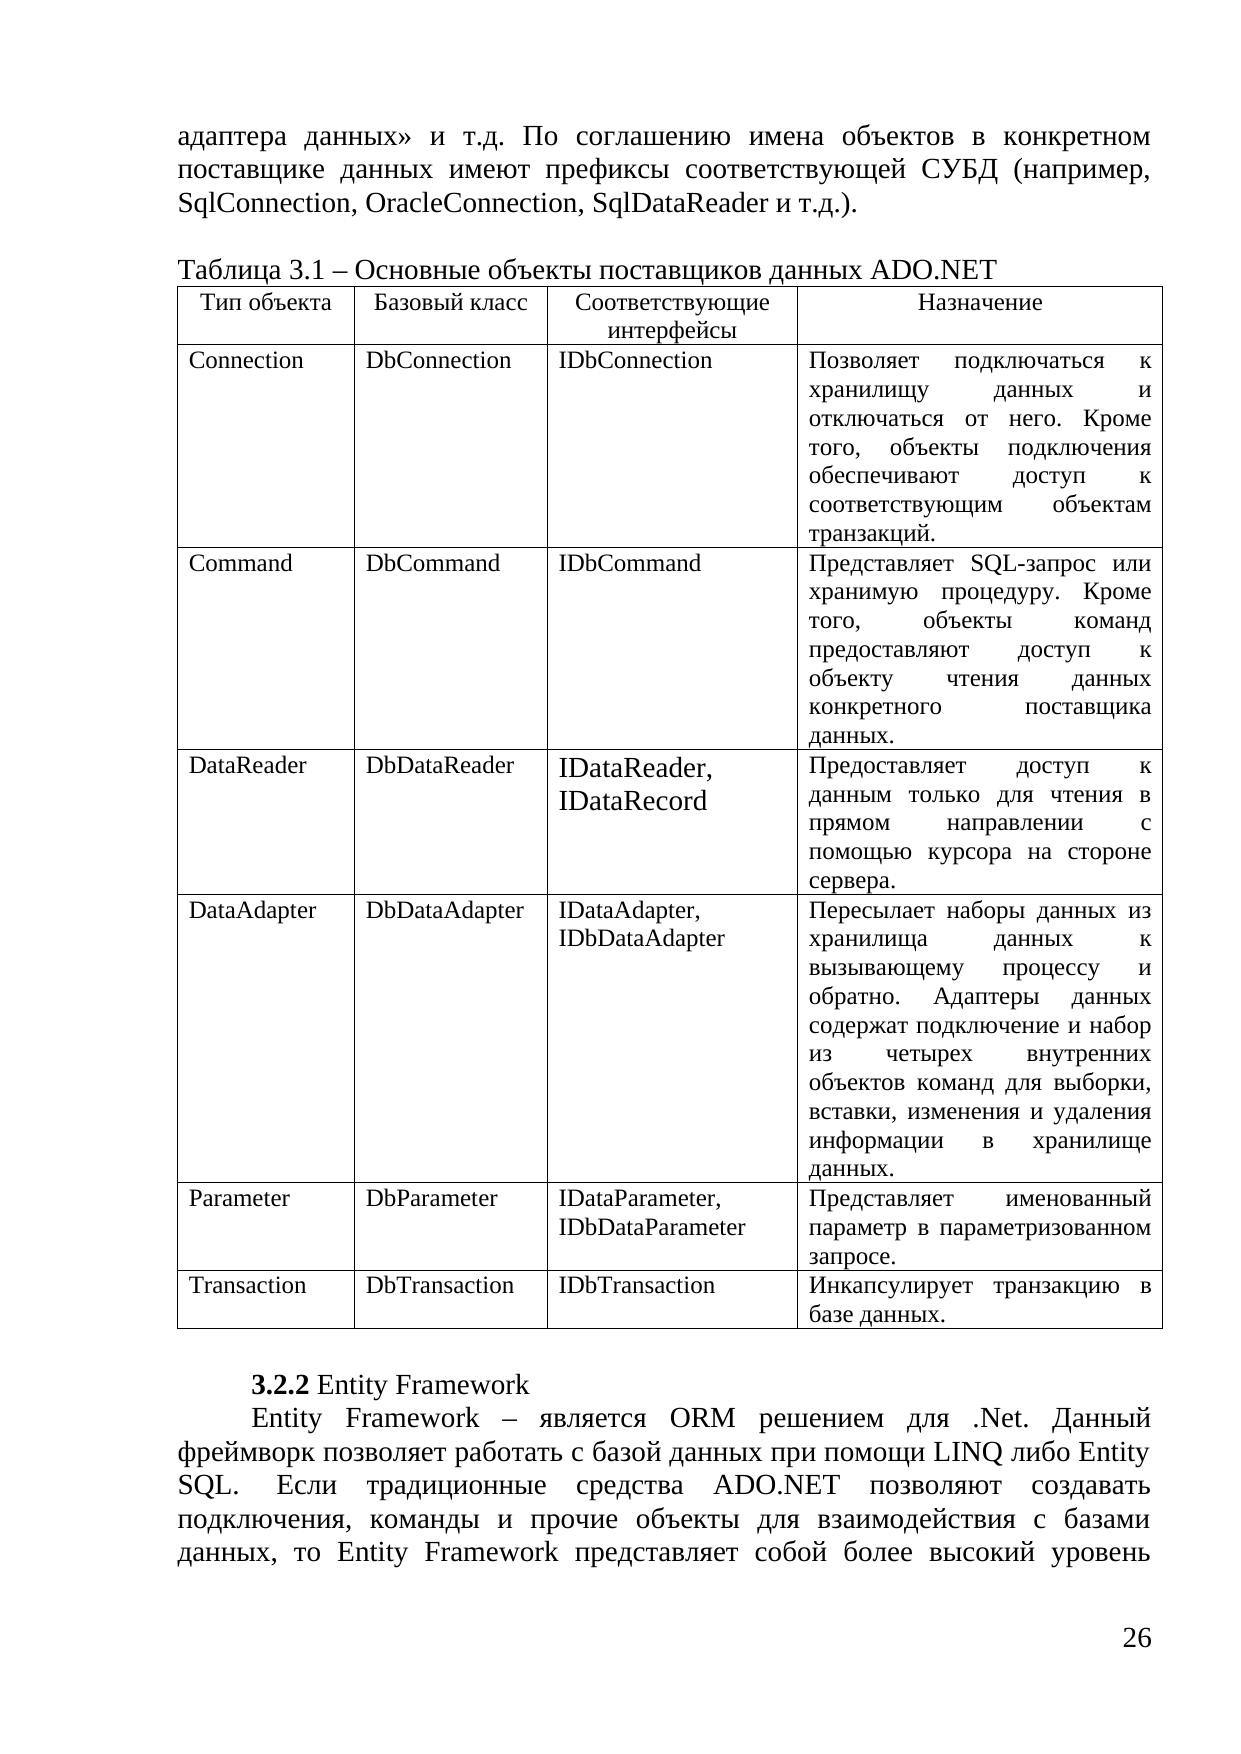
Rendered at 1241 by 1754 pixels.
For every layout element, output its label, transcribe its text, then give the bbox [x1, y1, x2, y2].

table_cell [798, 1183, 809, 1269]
table_header Тип объекта [178, 287, 354, 344]
table_cell Parameter [178, 1183, 354, 1269]
table_cell DataReader [178, 750, 354, 894]
table_cell DbTransaction [355, 1271, 547, 1328]
table_cell IDbTransaction [548, 1271, 797, 1328]
table_cell IDbCommand [548, 548, 797, 749]
table_cell DbCommand [355, 548, 547, 749]
table_cell IDbConnection [548, 345, 797, 547]
table_cell IDataReader, IDataRecord [548, 750, 797, 894]
table_cell Представляет SQL-запрос или хранимую процедуру. Кроме того, объекты команд предоставляют доступ к объекту чтения данных конкретного поставщика данных. [798, 548, 1162, 749]
table_cell Позволяет подключаться к хранилищу данных и отключаться от него. Кроме того, объекты подключения обеспечивают доступ к соответствующим объектам транзакций. [798, 345, 1162, 547]
table_header Соответствующие интерфейсы [548, 287, 797, 344]
subtitle 3.2.2 Entity Framework [177, 1367, 1152, 1400]
table_cell DbConnection [355, 345, 547, 547]
table_cell IDataAdapter, IDbDataAdapter [548, 895, 797, 1182]
table_cell Инкапсулирует транзакцию в базе данных. [946, 1271, 1162, 1328]
table_cell DbDataReader [355, 750, 547, 894]
table_cell Пересылает наборы данных из хранилища данных к вызывающему процессу и обратно. Адаптеры данных содержат подключение и набор из четырех внутренних объектов команд для выборки, вставки, изменения и удаления информации в хранилище данных. [798, 895, 1162, 1182]
table_cell DbParameter [355, 1183, 547, 1269]
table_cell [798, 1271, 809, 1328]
table_cell Connection [178, 345, 354, 547]
table_cell Command [178, 548, 354, 749]
table_header Назначение [798, 287, 1162, 344]
text Таблица 3.1 – Основные объекты поставщиков данных ADO.NET [177, 252, 1152, 286]
table_cell Представляет именованный параметр в параметризованном запросе. [896, 1183, 1162, 1269]
table_cell Transaction [178, 1271, 354, 1328]
table_cell DbDataAdapter [355, 895, 547, 1182]
table_cell Предоставляет доступ к данным только для чтения в прямом направлении с помощью курсора на стороне сервера. [798, 750, 1162, 894]
table_header Базовый класс [355, 287, 547, 344]
table_cell DataAdapter [178, 895, 354, 1182]
table_cell IDataParameter, IDbDataParameter [548, 1183, 797, 1269]
